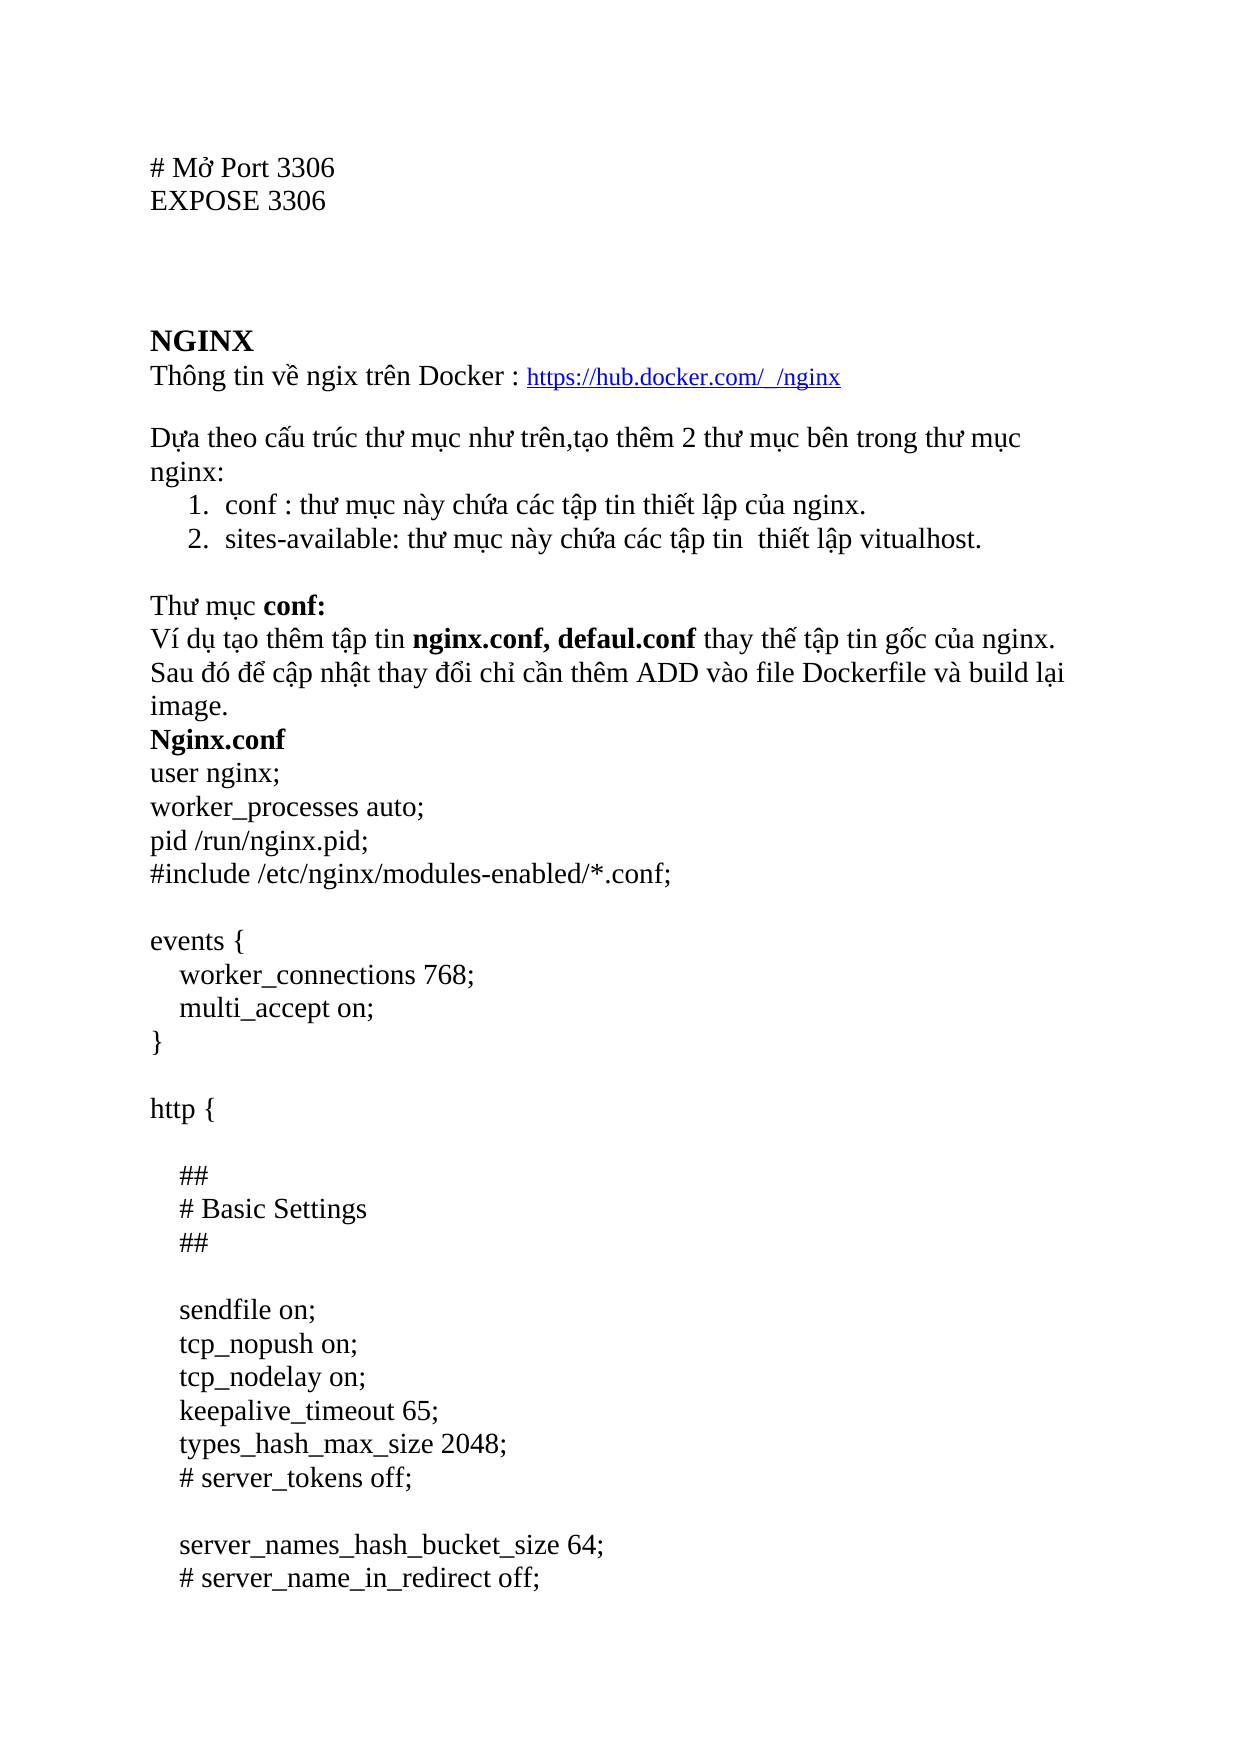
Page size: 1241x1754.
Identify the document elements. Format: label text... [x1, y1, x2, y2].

text } [150, 1024, 1090, 1057]
text http { [150, 1091, 1090, 1124]
text keepalive_timeout 65; [150, 1393, 1090, 1426]
text Thông tin về ngix trên Docker : https://hub.docker.com/_/nginx [150, 358, 1090, 391]
text worker_processes auto; [150, 789, 1090, 823]
list conf : thư mục này chứa các tập tin thiết lập của nginx. [187, 487, 1090, 521]
text sendfile on; [150, 1292, 1090, 1326]
text worker_connections 768; [150, 957, 1090, 990]
text multi_accept on; [150, 990, 1090, 1024]
text EXPOSE 3306 [150, 183, 1090, 217]
text #include /etc/nginx/modules-enabled/*.conf; [150, 856, 1090, 890]
text pid /run/nginx.pid; [150, 823, 1090, 856]
text # server_tokens off; [150, 1460, 1090, 1493]
text ## [150, 1158, 1090, 1192]
text Dựa theo cấu trúc thư mục như trên,tạo thêm 2 thư mục bên trong thư mục nginx: [150, 420, 1090, 487]
text user nginx; [150, 756, 1090, 789]
text tcp_nopush on; [150, 1326, 1090, 1359]
text types_hash_max_size 2048; [150, 1426, 1090, 1460]
subtitle NGINX [150, 322, 1090, 358]
text # Basic Settings [150, 1192, 1090, 1225]
text Nginx.conf [150, 722, 1090, 756]
text ## [150, 1225, 1090, 1259]
text # server_name_in_redirect off; [150, 1561, 1090, 1594]
text tcp_nodelay on; [150, 1359, 1090, 1393]
text server_names_hash_bucket_size 64; [150, 1527, 1090, 1561]
text events { [150, 923, 1090, 957]
text Ví dụ tạo thêm tập tin nginx.conf, defaul.conf thay thế tập tin gốc của nginx. Sau đó để cập nhật thay đổi chỉ cần thêm ADD vào file Dockerfile và build lại image. [150, 621, 1090, 722]
text # Mở Port 3306 [150, 150, 1090, 183]
list sites-available: thư mục này chứa các tập tin thiết lập vitualhost. [187, 521, 1090, 554]
text Thư mục conf: [150, 588, 1090, 621]
